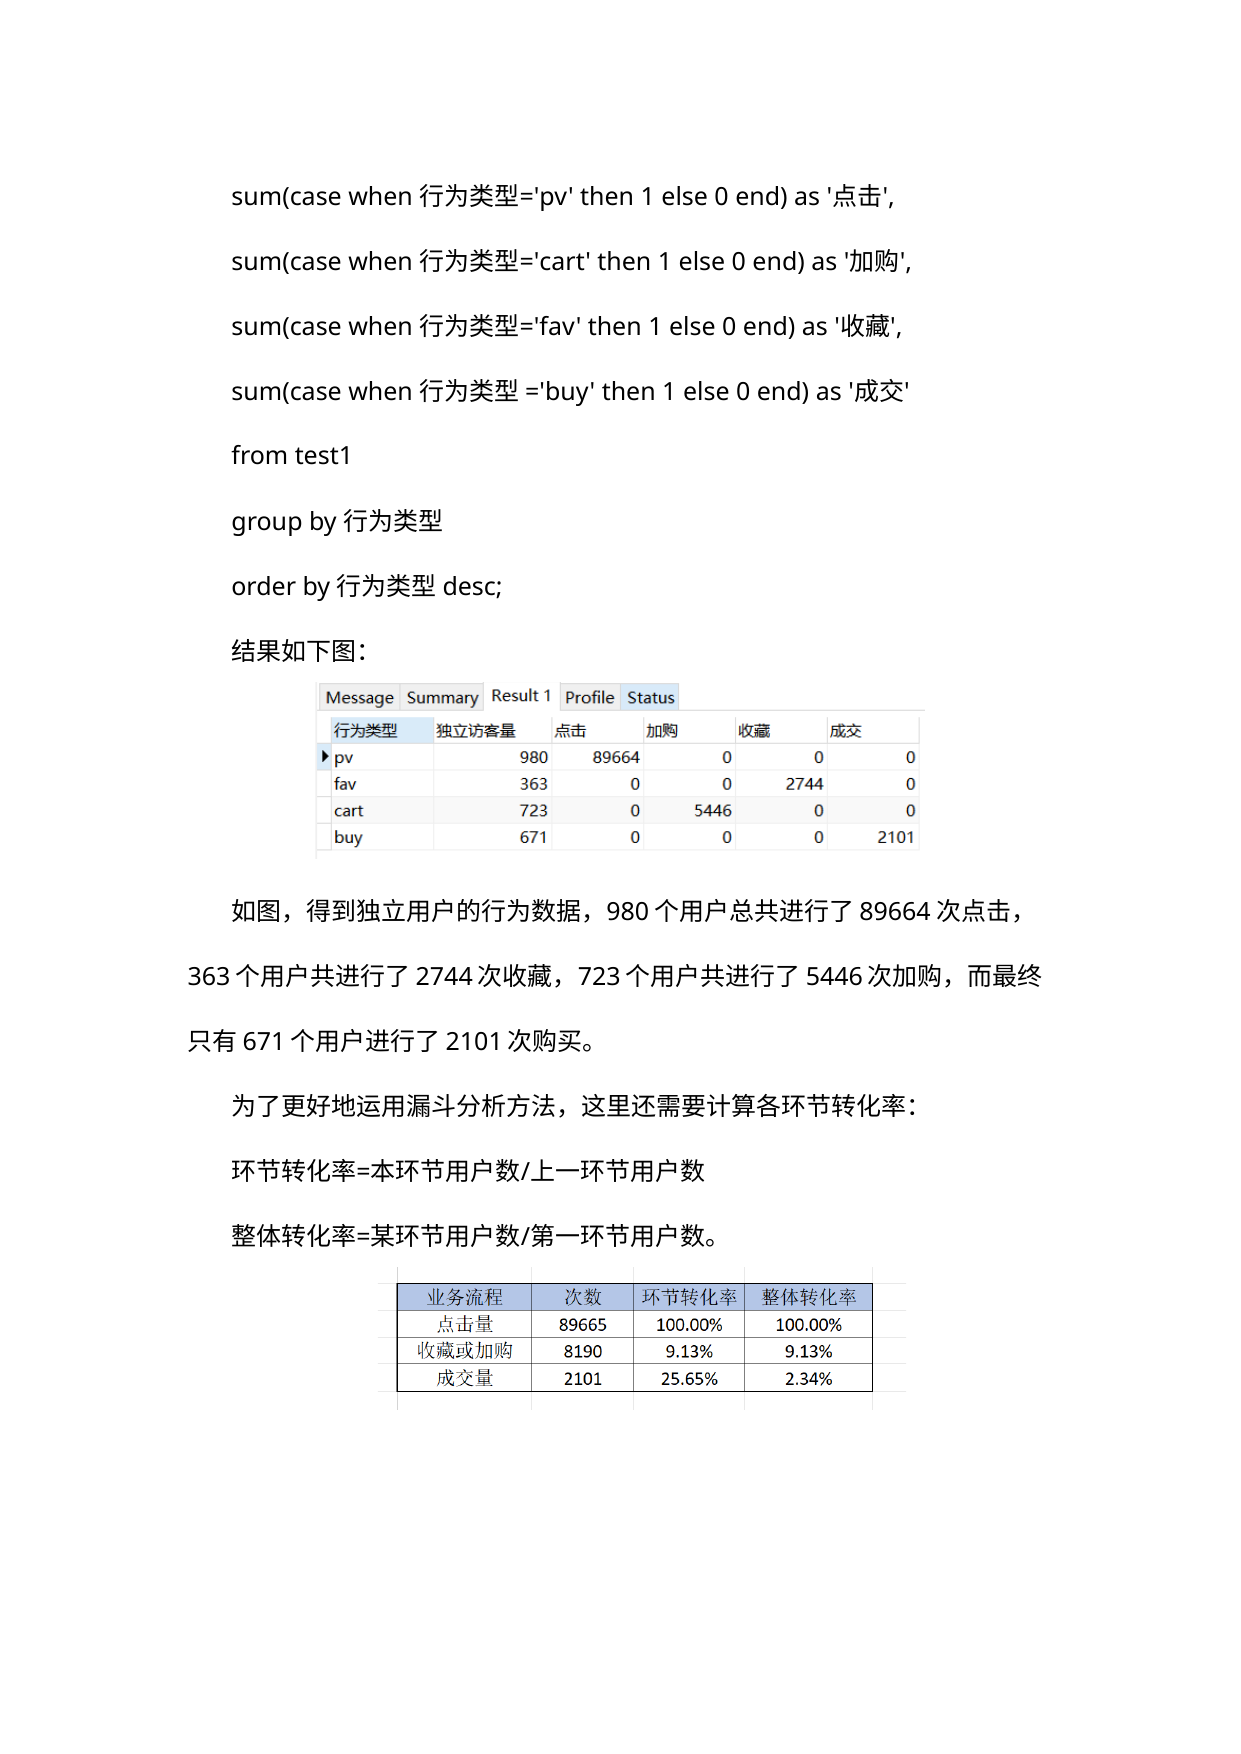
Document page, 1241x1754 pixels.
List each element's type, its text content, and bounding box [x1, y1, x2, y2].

text order by 行为类型 desc; [187, 552, 1053, 617]
text 如图，得到独立用户的行为数据，980个用户总共进行了89664次点击，363个用户共进行了2744次收藏，723个用户共进行了5446次加购，而最终只有671个用户进行了2101次购买。 [187, 877, 1053, 1072]
text sum(case when 行为类型='cart' then 1 else 0 end) as '加购', [187, 227, 1053, 292]
text sum(case when 行为类型 ='buy' then 1 else 0 end) as '成交' [187, 357, 1053, 422]
text 为了更好地运用漏斗分析方法，这里还需要计算各环节转化率： [187, 1072, 1053, 1137]
text sum(case when 行为类型='pv' then 1 else 0 end) as '点击', [187, 162, 1053, 227]
picture [315, 682, 925, 859]
text 环节转化率=本环节用户数/上一环节用户数 [187, 1137, 1053, 1202]
text 结果如下图： [187, 617, 1053, 682]
text sum(case when 行为类型='fav' then 1 else 0 end) as '收藏', [187, 292, 1053, 357]
picture [377, 1267, 907, 1410]
text 整体转化率=某环节用户数/第一环节用户数。 [187, 1202, 1053, 1267]
text group by 行为类型 [187, 487, 1053, 552]
text from test1 [187, 422, 1053, 487]
